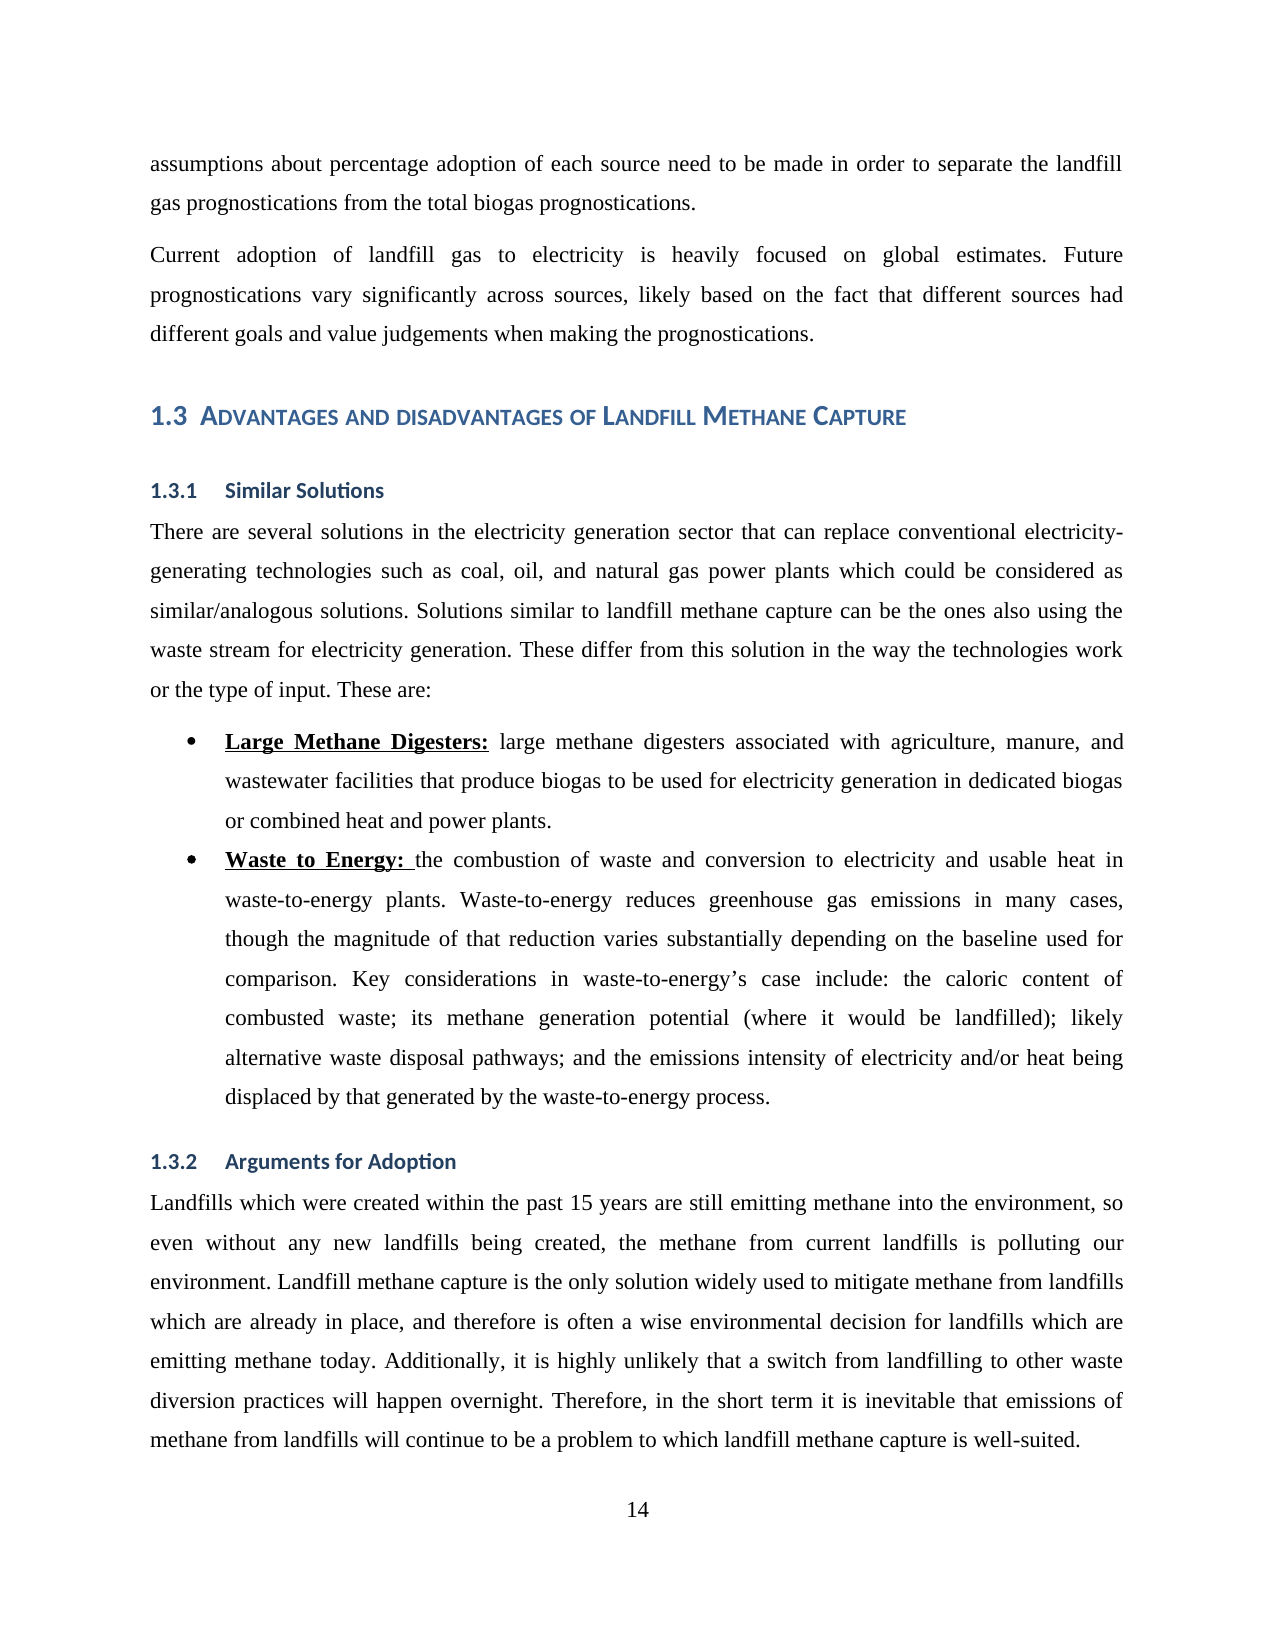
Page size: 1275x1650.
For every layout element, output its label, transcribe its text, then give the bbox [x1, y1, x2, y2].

text There are several solutions in the electricity generation sector that can replace conventional electricity-generating technologies such as coal, oil, and natural gas power plants which could be considered as similar/analogous solutions. Solutions similar to landfill methane capture can be the ones also using the waste stream for electricity generation. These differ from this solution in the way the technologies work or the type of input. These are: [150, 518, 1125, 702]
text Landfills which were created within the past 15 years are still emitting methane into the environment, so even without any new landfills being created, the methane from current landfills is polluting our environment. Landfill methane capture is the only solution widely used to mitigate methane from landfills which are already in place, and therefore is often a wise environmental decision for landfills which are emitting methane today. Additionally, it is highly unlikely that a switch from landfilling to other waste diversion practices will happen overnight. Therefore, in the short term it is inevitable that emissions of methane from landfills will continue to be a problem to which landfill methane capture is well-suited. [150, 1189, 1125, 1453]
list Waste to Energy: the combustion of waste and conversion to electricity and usable heat in waste-to-energy plants. Waste-to-energy reduces greenhouse gas emissions in many cases, though the magnitude of that reduction varies substantially depending on the baseline used for comparison. Key considerations in waste-to-energy’s case include: the caloric content of combusted waste; its methane generation potential (where it would be landfilled); likely alternative waste disposal pathways; and the emissions intensity of electricity and/or heat being displaced by that generated by the waste-to-energy process. [187, 846, 1125, 1109]
subtitle Advantages and disadvantages of Landfill Methane Capture [150, 397, 1125, 433]
list Large Methane Digesters: large methane digesters associated with agriculture, manure, and wastewater facilities that produce biogas to be used for electricity generation in dedicated biogas or combined heat and power plants. [187, 728, 1125, 833]
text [150, 150, 1125, 216]
subtitle Similar Solutions [150, 476, 1125, 504]
text Current adoption of landfill gas to electricity is heavily focused on global estimates. Future prognostications vary significantly across sources, likely based on the fact that different sources had different goals and value judgements when making the prognostications. [150, 241, 1125, 347]
subtitle Arguments for Adoption [150, 1147, 1125, 1176]
